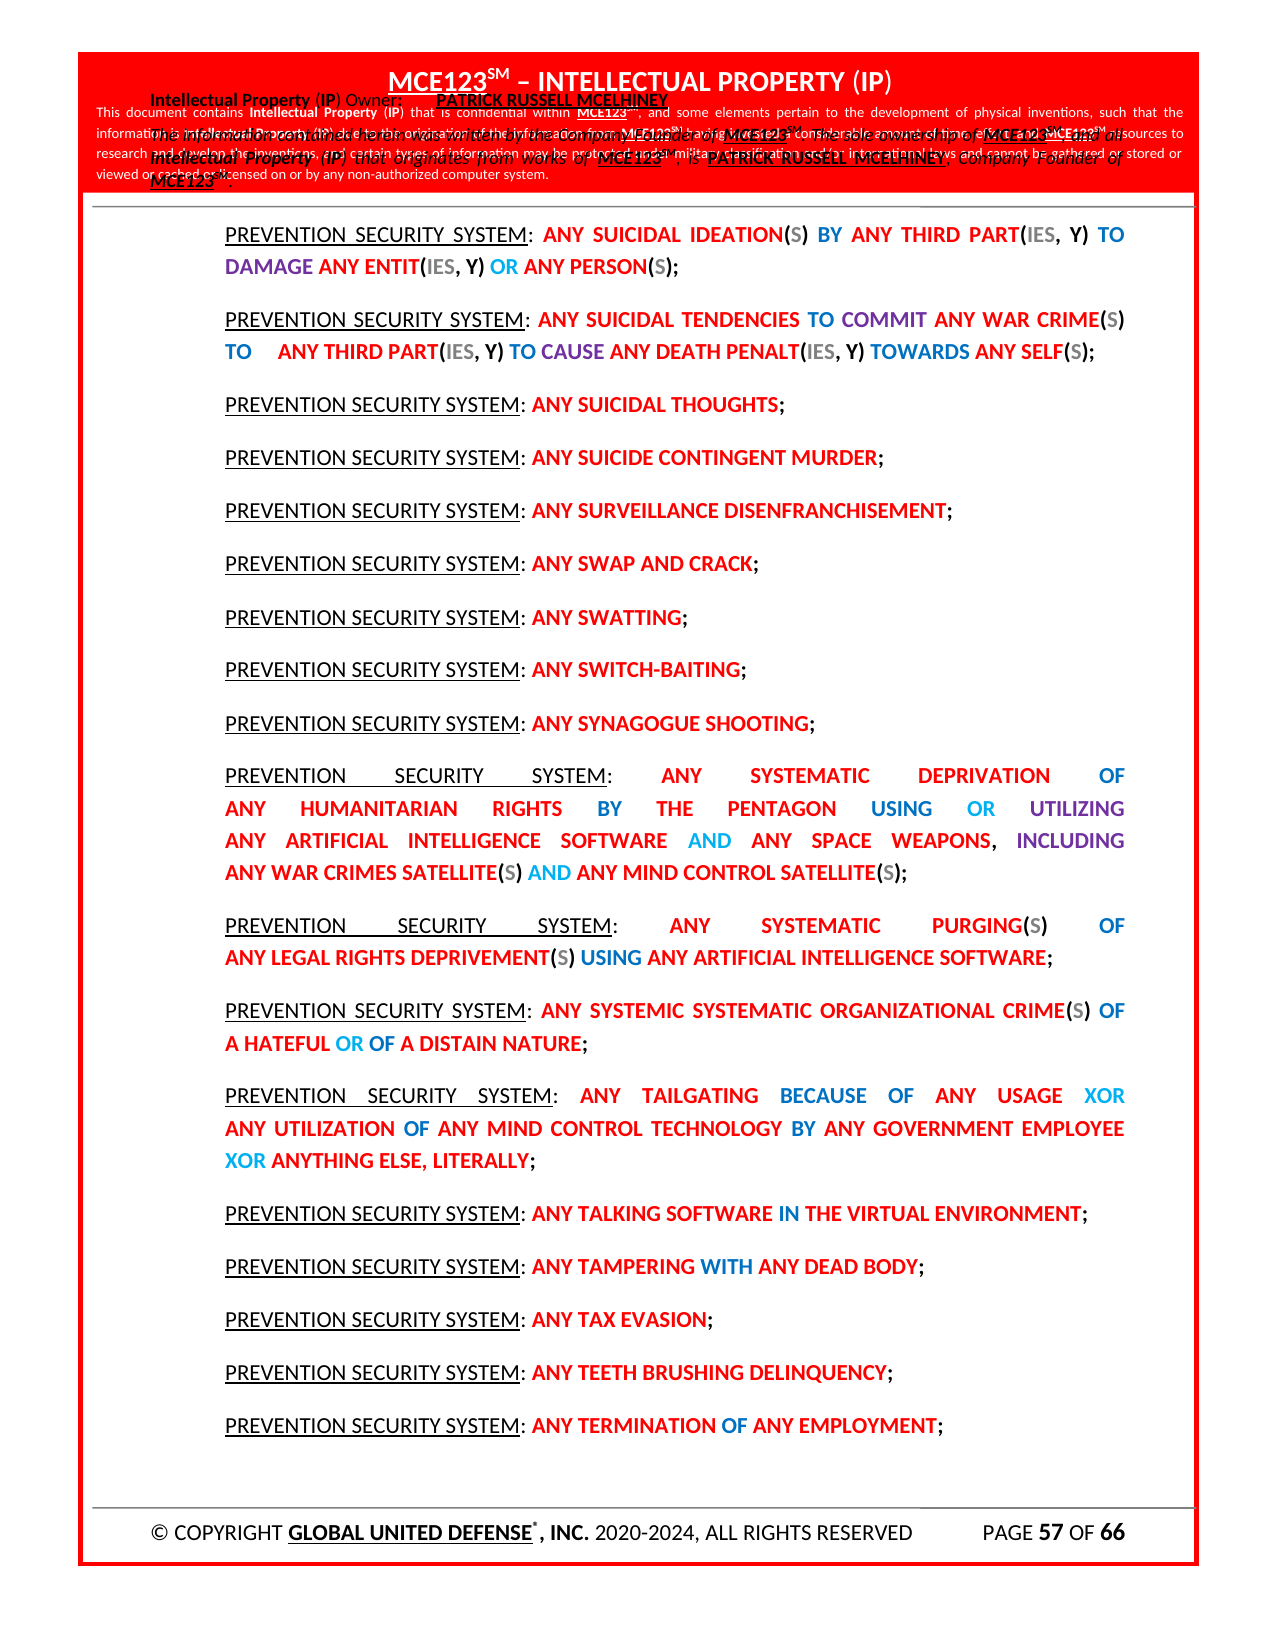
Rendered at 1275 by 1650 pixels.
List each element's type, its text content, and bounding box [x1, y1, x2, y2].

text PREVENTION SECURITY SYSTEM: ANY TAILGATING BECAUSE OF ANY USAGE XOR ANY UTILIZATION OF ANY MIND CONTROL TECHNOLOGY BY ANY GOVERNMENT EMPLOYEE XOR ANYTHING ELSE, LITERALLY; [225, 1082, 1125, 1174]
text PREVENTION SECURITY SYSTEM: ANY SYSTEMATIC DEPRIVATION OF ANY HUMANITARIAN RIGHTS BY THE PENTAGON USING OR UTILIZING ANY ARTIFICIAL INTELLIGENCE SOFTWARE AND ANY SPACE WEAPONS, INCLUDING ANY WAR CRIMES SATELLITE(S) AND ANY MIND CONTROL SATELLITE(S); [225, 762, 1125, 886]
text PREVENTION SECURITY SYSTEM: ANY TAMPERING WITH ANY DEAD BODY; [225, 1252, 1125, 1280]
text PREVENTION SECURITY SYSTEM: ANY SYNAGOGUE SHOOTING; [225, 709, 1125, 737]
text PREVENTION SECURITY SYSTEM: ANY TALKING SOFTWARE IN THE VIRTUAL ENVIRONMENT; [225, 1199, 1125, 1227]
text PREVENTION SECURITY SYSTEM: ANY TERMINATION OF ANY EMPLOYMENT; [225, 1411, 1125, 1439]
text PREVENTION SECURITY SYSTEM: ANY SUICIDAL IDEATION(S) BY ANY THIRD PART(IES, Y) TO DAMAGE ANY ENTIT(IES, Y) OR ANY PERSON(S); [225, 220, 1125, 280]
text PREVENTION SECURITY SYSTEM: ANY TEETH BRUSHING DELINQUENCY; [225, 1358, 1125, 1386]
text PREVENTION SECURITY SYSTEM: ANY SYSTEMIC SYSTEMATIC ORGANIZATIONAL CRIME(S) OF A HATEFUL OR OF A DISTAIN NATURE; [225, 996, 1125, 1057]
text PREVENTION SECURITY SYSTEM: ANY SURVEILLANCE DISENFRANCHISEMENT; [225, 497, 1125, 524]
text PREVENTION SECURITY SYSTEM: ANY SWITCH-BAITING; [225, 656, 1125, 684]
text PREVENTION SECURITY SYSTEM: ANY SUICIDAL THOUGHTS; [225, 391, 1125, 418]
text PREVENTION SECURITY SYSTEM: ANY SUICIDE CONTINGENT MURDER; [225, 443, 1125, 472]
text PREVENTION SECURITY SYSTEM: ANY SWATTING; [225, 603, 1125, 631]
text PREVENTION SECURITY SYSTEM: ANY SYSTEMATIC PURGING(S) OF ANY LEGAL RIGHTS DEPRIVEMENT(S) USING ANY ARTIFICIAL INTELLIGENCE SOFTWARE; [225, 911, 1125, 971]
text PREVENTION SECURITY SYSTEM: ANY SWAP AND CRACK; [225, 549, 1125, 578]
text PREVENTION SECURITY SYSTEM: ANY TAX EVASION; [225, 1305, 1125, 1333]
text PREVENTION SECURITY SYSTEM: ANY SUICIDAL TENDENCIES TO COMMIT ANY WAR CRIME(S) TO ANY THIRD PART(IES, Y) TO CAUSE ANY DEATH PENALT(IES, Y) TOWARDS ANY SELF(S); [225, 305, 1125, 366]
